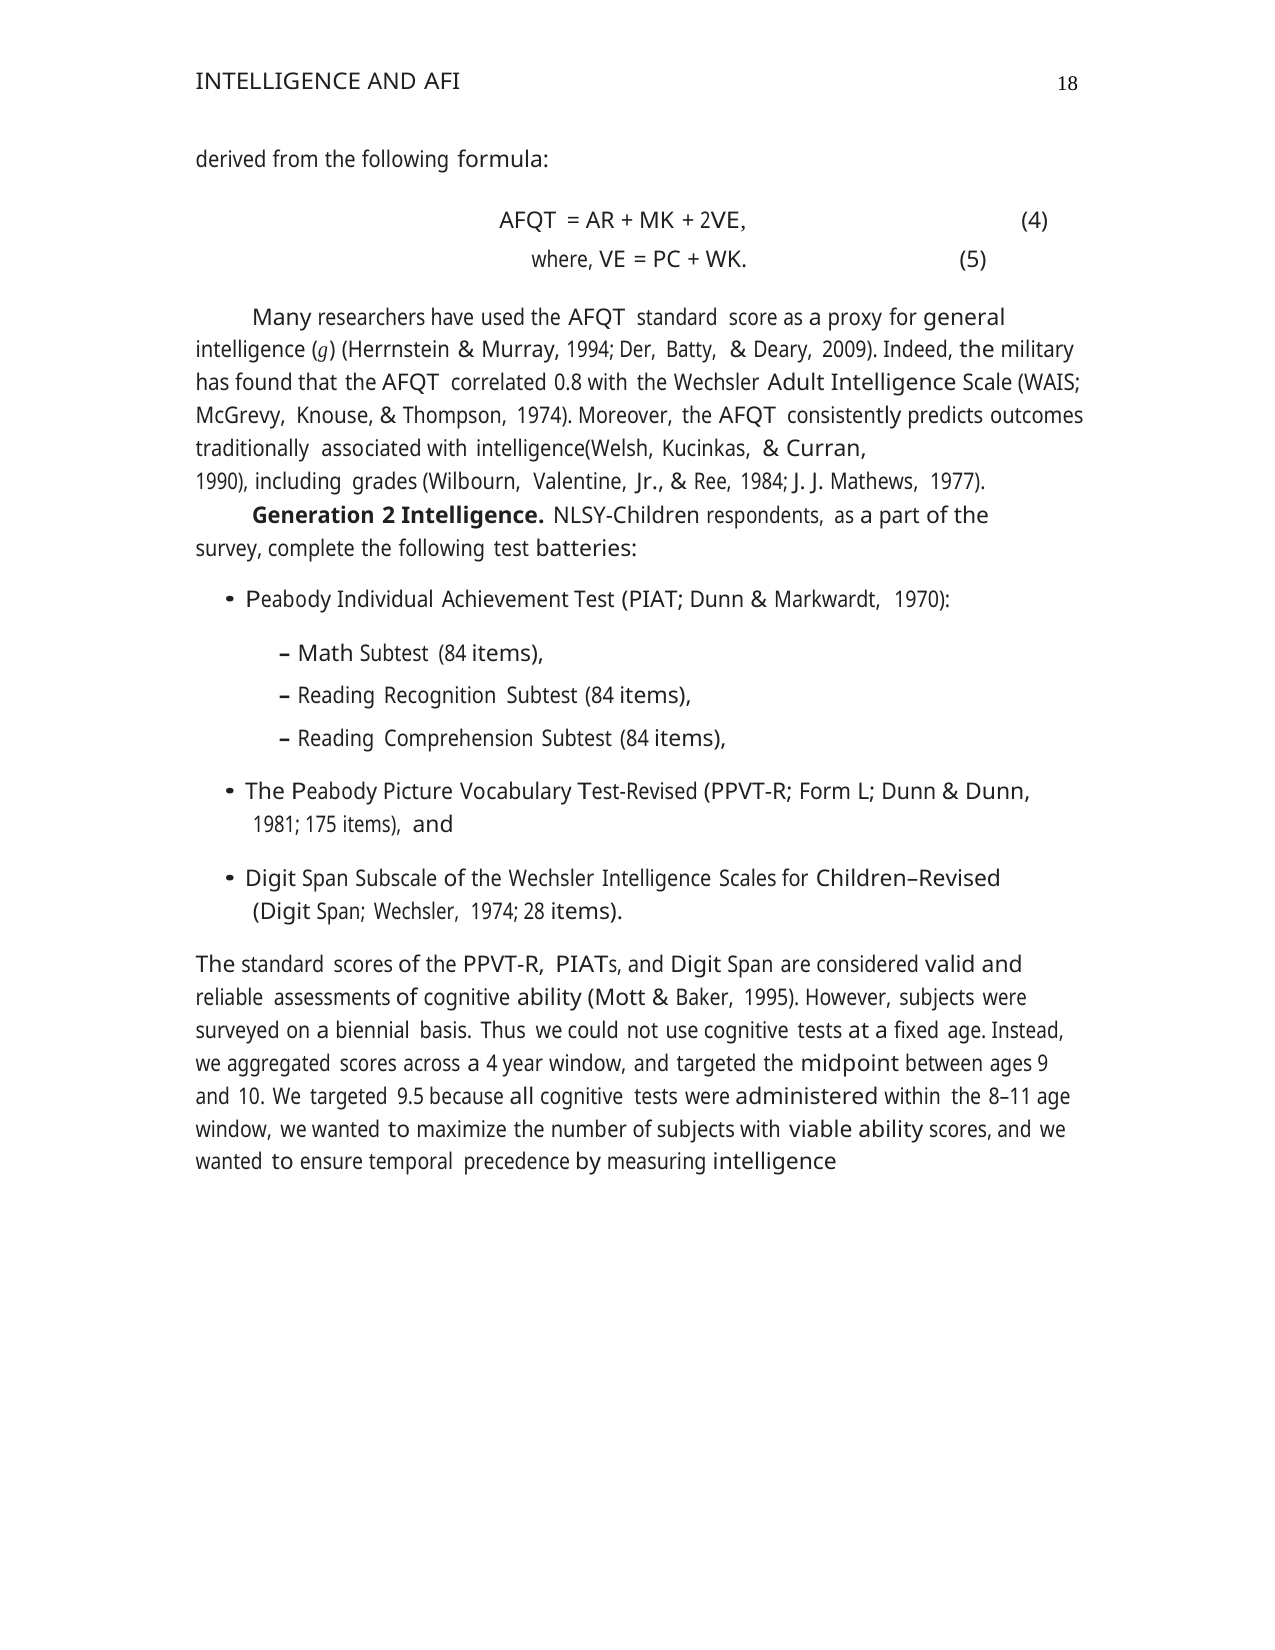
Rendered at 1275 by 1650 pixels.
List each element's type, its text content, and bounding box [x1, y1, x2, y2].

text – Math Subtest (84 items), [278, 637, 1096, 668]
text The standard scores of the PPVT-R, PIATs, and Digit Span are considered valid and reliable assessments of cognitive ability (Mott & Baker, 1995). However, subjects were surveyed on a biennial basis. Thus we could not use cognitive tests at a ﬁxed age. Instead, we aggregated scores across a 4 year window, and targeted the midpoint between ages 9 and 10. We targeted 9.5 because all cognitive tests were administered within the 8–11 age window, we wanted to maximize the number of subjects with viable ability scores, and we wanted to ensure temporal precedence by measuring intelligence [195, 948, 1086, 1177]
text where, VE = PC + WK. (5) [531, 243, 1096, 275]
text (Digit Span; Wechsler, 1974; 28 items). [253, 895, 1096, 926]
text 1990), including grades (Wilbourn, Valentine, Jr., & Ree, 1984; J. J. Mathews, 1977). [195, 465, 1096, 496]
text – Reading Comprehension Subtest (84 items), [278, 721, 1096, 753]
text Generation 2 Intelligence. NLSY-Children respondents, as a part of the survey, complete the following test batteries: [195, 499, 1031, 563]
text – Reading Recognition Subtest (84 items), [278, 679, 1096, 710]
text • Peabody Individual Achievement Test (PIAT; Dunn & Markwardt, 1970): [223, 583, 1096, 615]
text derived from the following formula: [195, 145, 1096, 178]
text Many researchers have used the AFQT standard score as a proxy for general intelligence (g) (Herrnstein & Murray, 1994; Der, Batty, & Deary, 2009). Indeed, the military has found that the AFQT correlated 0.8 with the Wechsler Adult Intelligence Scale (WAIS; McGrevy, Knouse, & Thompson, 1974). Moreover, the AFQT consistently predicts outcomes traditionally associated with intelligence(Welsh, Kucinkas, & Curran, [195, 301, 1086, 463]
text 1981; 175 items), and [253, 808, 1096, 839]
text • The Peabody Picture Vocabulary Test-Revised (PPVT-R; Form L; Dunn & Dunn, [223, 775, 1096, 806]
text AFQT = AR + MK + 2VE, (4) [499, 204, 1096, 235]
text • Digit Span Subscale of the Wechsler Intelligence Scales for Children–Revised [223, 862, 1096, 893]
